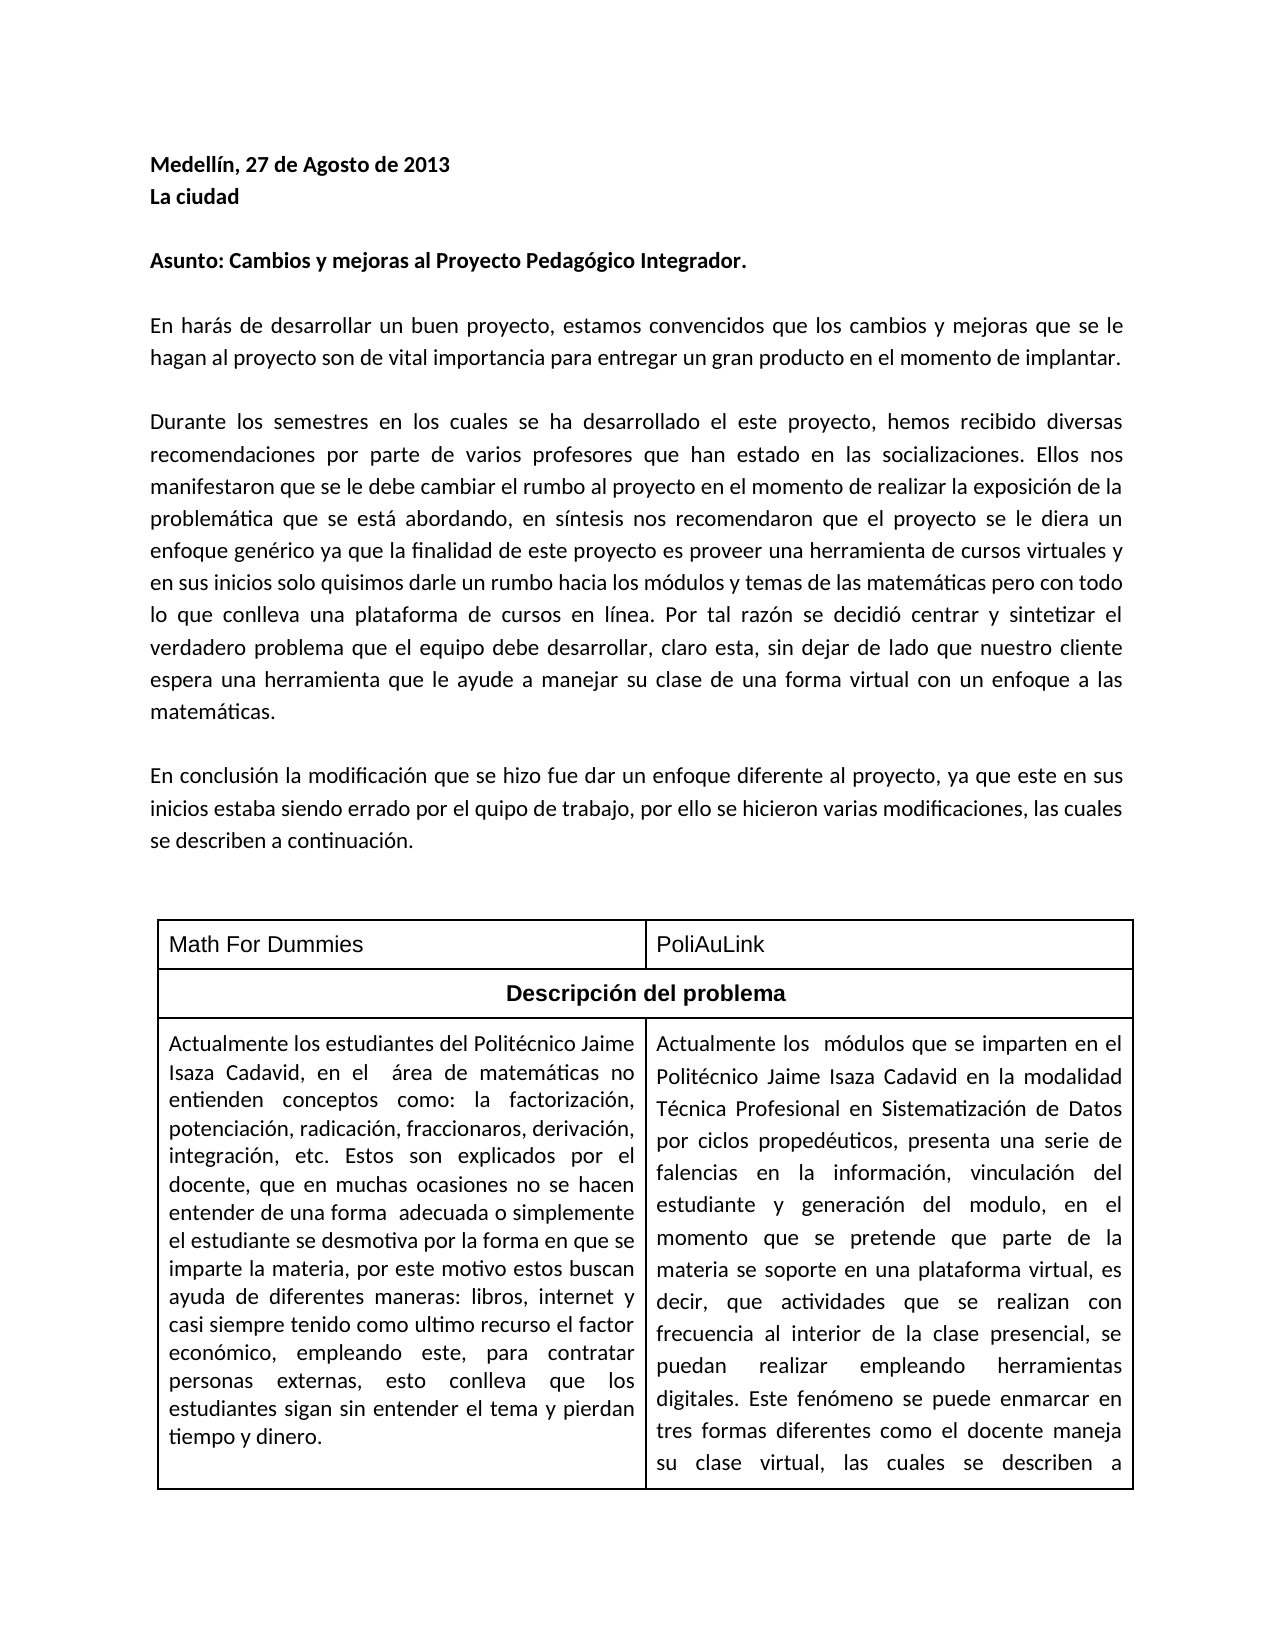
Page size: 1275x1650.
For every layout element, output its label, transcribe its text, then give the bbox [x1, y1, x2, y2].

text Asunto: Cambios y mejoras al Proyecto Pedagógico Integrador. [150, 247, 1125, 274]
table_cell Descripción del problema [159, 970, 1132, 1017]
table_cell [159, 1019, 645, 1488]
text Durante los semestres en los cuales se ha desarrollado el este proyecto, hemos recibido diversas recomendaciones por parte de varios profesores que han estado en las socializaciones. Ellos nos manifestaron que se le debe cambiar el rumbo al proyecto en el momento de realizar la exposición de la problemática que se está abordando, en síntesis nos recomendaron que el proyecto se le diera un enfoque genérico ya que la finalidad de este proyecto es proveer una herramienta de cursos virtuales y en sus inicios solo quisimos darle un rumbo hacia los módulos y temas de las matemáticas pero con todo lo que conlleva una plataforma de cursos en línea. Por tal razón se decidió centrar y sintetizar el verdadero problema que el equipo debe desarrollar, claro esta, sin dejar de lado que nuestro cliente espera una herramienta que le ayude a manejar su clase de una forma virtual con un enfoque a las matemáticas. [150, 407, 1125, 725]
table_header Math For Dummies [159, 921, 645, 968]
text En harás de desarrollar un buen proyecto, estamos convencidos que los cambios y mejoras que se le hagan al proyecto son de vital importancia para entregar un gran producto en el momento de implantar. [150, 311, 1125, 371]
table_header PoliAuLink [647, 921, 1132, 968]
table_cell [647, 1019, 1132, 1488]
text En conclusión la modificación que se hizo fue dar un enfoque diferente al proyecto, ya que este en sus inicios estaba siendo errado por el quipo de trabajo, por ello se hicieron varias modificaciones, las cuales se describen a continuación. [150, 762, 1125, 854]
text La ciudad [150, 182, 1125, 210]
text Medellín, 27 de Agosto de 2013 [150, 150, 1125, 178]
